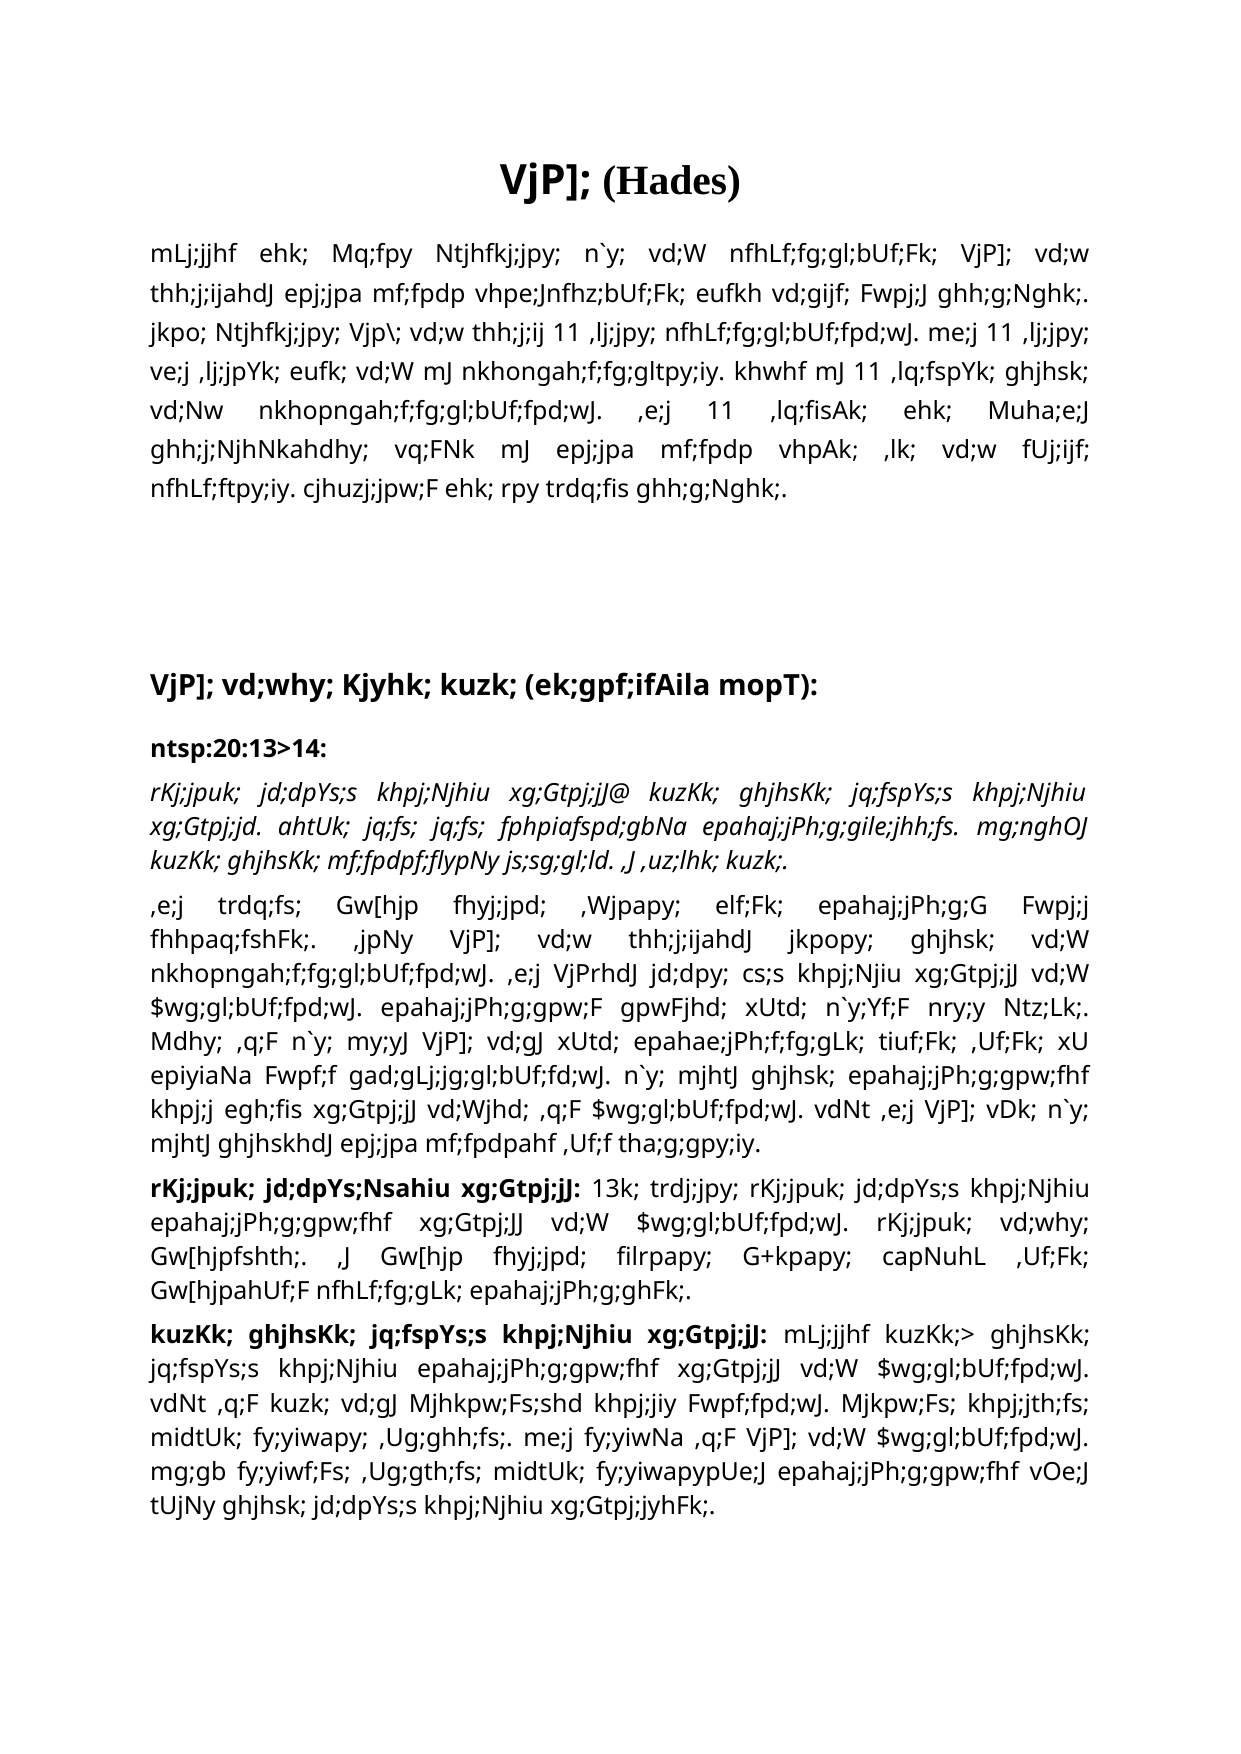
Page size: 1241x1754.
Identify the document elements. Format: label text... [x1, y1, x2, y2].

text VjP]; vd;why; Kjyhk; kuzk; (ek;gpf;ifAila mopT): [150, 664, 1090, 704]
text kuzKk; ghjhsKk; jq;fspYs;s khpj;Njhiu xg;Gtpj;jJ: mLj;jjhf kuzKk;> ghjhsKk; jq;fspYs;s khpj;Njhiu epahaj;jPh;g;gpw;fhf xg;Gtpj;jJ vd;W $wg;gl;bUf;fpd;wJ. vdNt ,q;F kuzk; vd;gJ Mjhkpw;Fs;shd khpj;jiy Fwpf;fpd;wJ. Mjkpw;Fs; khpj;jth;fs; midtUk; fy;yiwapy; ,Ug;ghh;fs;. me;j fy;yiwNa ,q;F VjP]; vd;W $wg;gl;bUf;fpd;wJ. mg;gb fy;yiwf;Fs; ,Ug;gth;fs; midtUk; fy;yiwapypUe;J epahaj;jPh;g;gpw;fhf vOe;J tUjNy ghjhsk; jd;dpYs;s khpj;Njhiu xg;Gtpj;jyhFk;. [150, 1317, 1090, 1521]
text mLj;jjhf ehk; Mq;fpy Ntjhfkj;jpy; n`y; vd;W nfhLf;fg;gl;bUf;Fk; VjP]; vd;w thh;j;ijahdJ epj;jpa mf;fpdp vhpe;Jnfhz;bUf;Fk; eufkh vd;gijf; Fwpj;J ghh;g;Nghk;. jkpo; Ntjhfkj;jpy; Vjp\; vd;w thh;j;ij 11 ,lj;jpy; nfhLf;fg;gl;bUf;fpd;wJ. me;j 11 ,lj;jpy; ve;j ,lj;jpYk; eufk; vd;W mJ nkhongah;f;fg;gltpy;iy. khwhf mJ 11 ,lq;fspYk; ghjhsk; vd;Nw nkhopngah;f;fg;gl;bUf;fpd;wJ. ,e;j 11 ,lq;fisAk; ehk; Muha;e;J ghh;j;NjhNkahdhy; vq;FNk mJ epj;jpa mf;fpdp vhpAk; ,lk; vd;w fUj;ijf; nfhLf;ftpy;iy. cjhuzj;jpw;F ehk; rpy trdq;fis ghh;g;Nghk;. [150, 236, 1090, 505]
text ntsp:20:13>14: [150, 730, 1090, 764]
text VjP]; (Hades) [150, 150, 1090, 207]
text ,e;j trdq;fs; Gw[hjp fhyj;jpd; ,Wjpapy; elf;Fk; epahaj;jPh;g;G Fwpj;j fhhpaq;fshFk;. ,jpNy VjP]; vd;w thh;j;ijahdJ jkpopy; ghjhsk; vd;W nkhopngah;f;fg;gl;bUf;fpd;wJ. ,e;j VjPrhdJ jd;dpy; cs;s khpj;Njiu xg;Gtpj;jJ vd;W $wg;gl;bUf;fpd;wJ. epahaj;jPh;g;gpw;F gpwFjhd; xUtd; n`y;Yf;F nry;y Ntz;Lk;. Mdhy; ,q;F n`y; my;yJ VjP]; vd;gJ xUtd; epahae;jPh;f;fg;gLk; tiuf;Fk; ,Uf;Fk; xU epiyiaNa Fwpf;f gad;gLj;jg;gl;bUf;fd;wJ. n`y; mjhtJ ghjhsk; epahaj;jPh;g;gpw;fhf khpj;j egh;fis xg;Gtpj;jJ vd;Wjhd; ,q;F $wg;gl;bUf;fpd;wJ. vdNt ,e;j VjP]; vDk; n`y; mjhtJ ghjhskhdJ epj;jpa mf;fpdpahf ,Uf;f tha;g;gpy;iy. [150, 887, 1090, 1160]
text rKj;jpuk; jd;dpYs;s khpj;Njhiu xg;Gtpj;jJ@ kuzKk; ghjhsKk; jq;fspYs;s khpj;Njhiu xg;Gtpj;jd. ahtUk; jq;fs; jq;fs; fphpiafspd;gbNa epahaj;jPh;g;gile;jhh;fs. mg;nghOJ kuzKk; ghjhsKk; mf;fpdpf;flypNy js;sg;gl;ld. ,J ,uz;lhk; kuzk;. [150, 775, 1090, 877]
text rKj;jpuk; jd;dpYs;Nsahiu xg;Gtpj;jJ: 13k; trdj;jpy; rKj;jpuk; jd;dpYs;s khpj;Njhiu epahaj;jPh;g;gpw;fhf xg;Gtpj;JJ vd;W $wg;gl;bUf;fpd;wJ. rKj;jpuk; vd;why; Gw[hjpfshth;. ,J Gw[hjp fhyj;jpd; filrpapy; G+kpapy; capNuhL ,Uf;Fk; Gw[hjpahUf;F nfhLf;fg;gLk; epahaj;jPh;g;ghFk;. [150, 1170, 1090, 1307]
